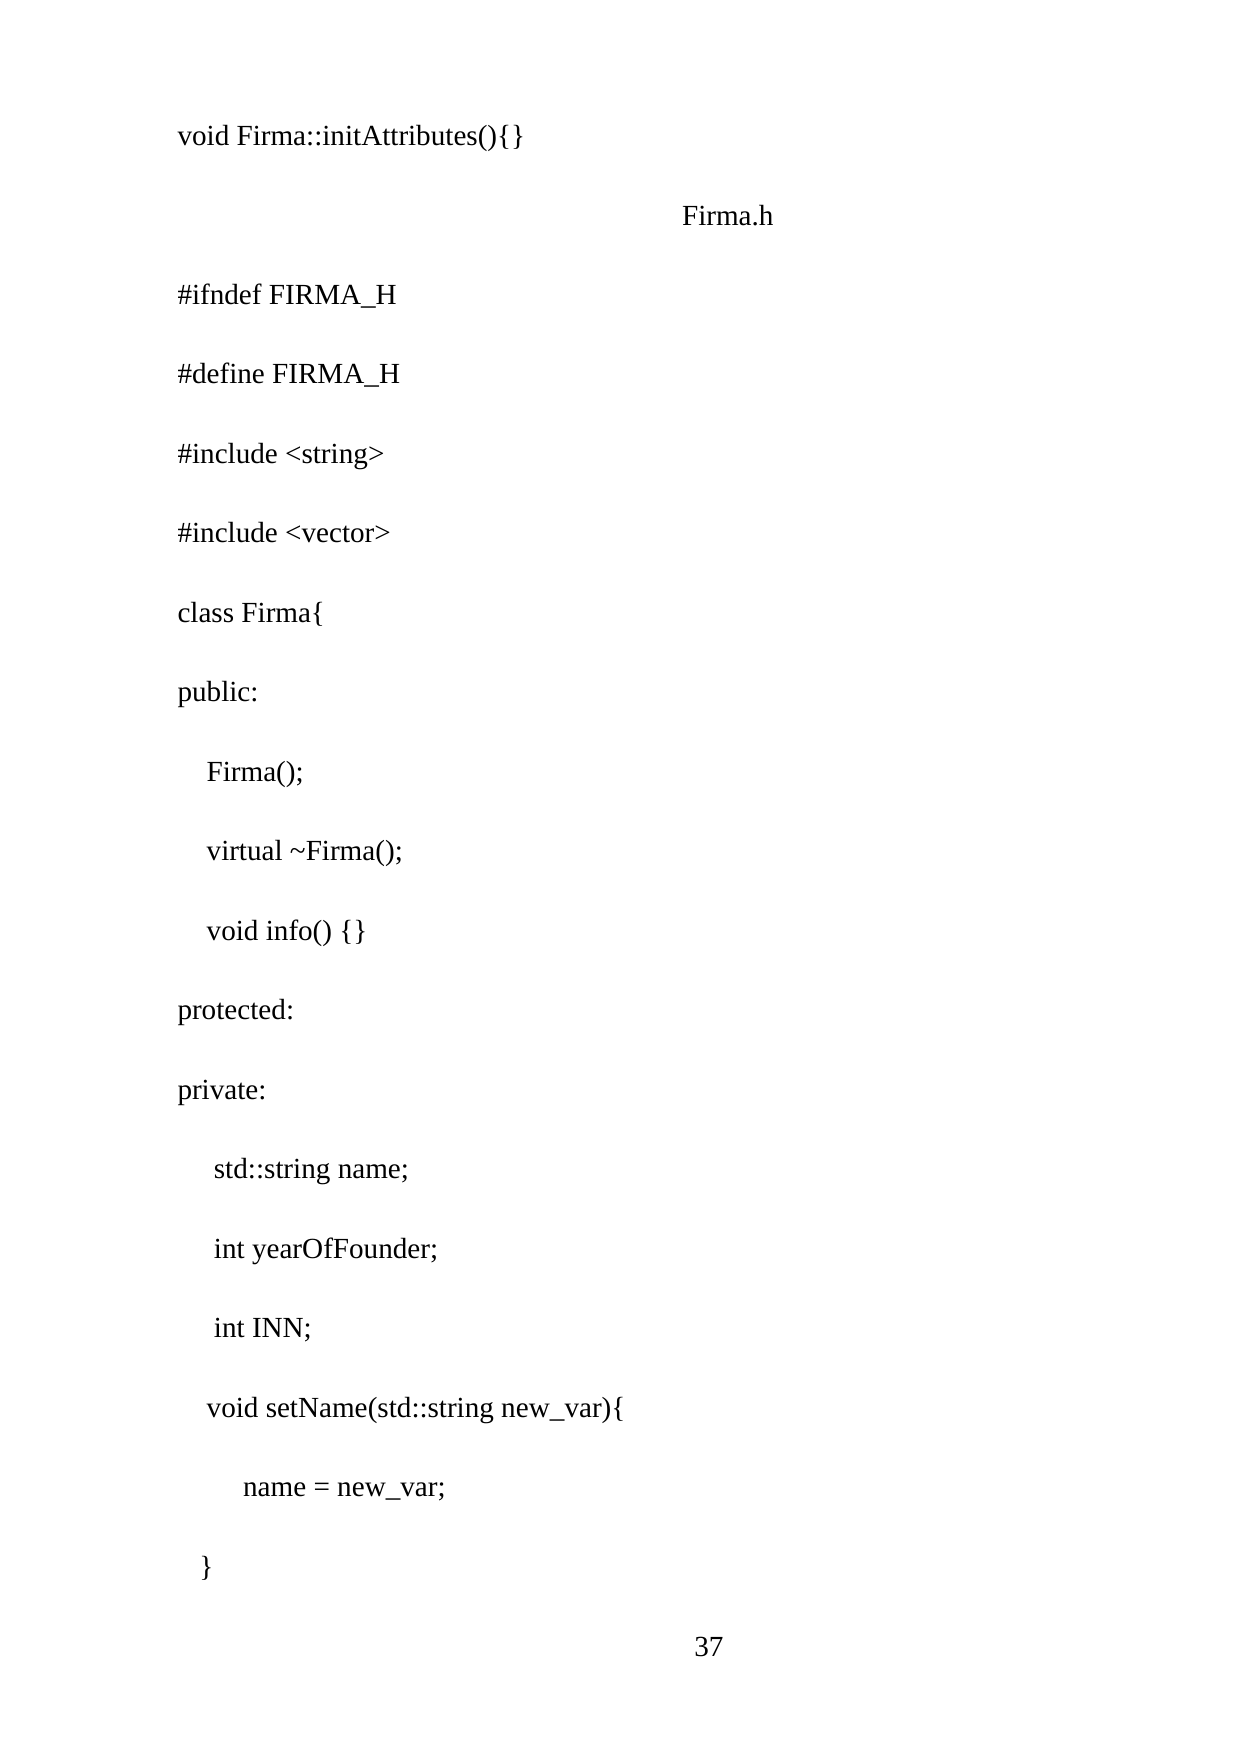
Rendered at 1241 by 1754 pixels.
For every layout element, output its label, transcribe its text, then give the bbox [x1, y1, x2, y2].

text #include <string> [177, 436, 1152, 469]
text } [177, 1549, 1152, 1582]
text void info() {} [177, 913, 1152, 946]
text class Firma{ [177, 595, 1152, 628]
text private: [177, 1072, 1152, 1105]
text int yearOfFounder; [177, 1231, 1152, 1264]
text #include <vector> [177, 516, 1152, 549]
text name = new_var; [177, 1469, 1152, 1503]
text std::string name; [177, 1151, 1152, 1185]
text virtual ~Firma(); [177, 833, 1152, 867]
text Firma.h [215, 198, 1152, 231]
text #ifndef FIRMA_H [177, 277, 1152, 311]
text void Firma::initAttributes(){} [177, 118, 1152, 152]
text protected: [177, 992, 1152, 1026]
text public: [177, 674, 1152, 708]
text #define FIRMA_H [177, 357, 1152, 390]
text void setName(std::string new_var){ [177, 1390, 1152, 1423]
text int INN; [177, 1310, 1152, 1344]
text Firma(); [177, 754, 1152, 787]
